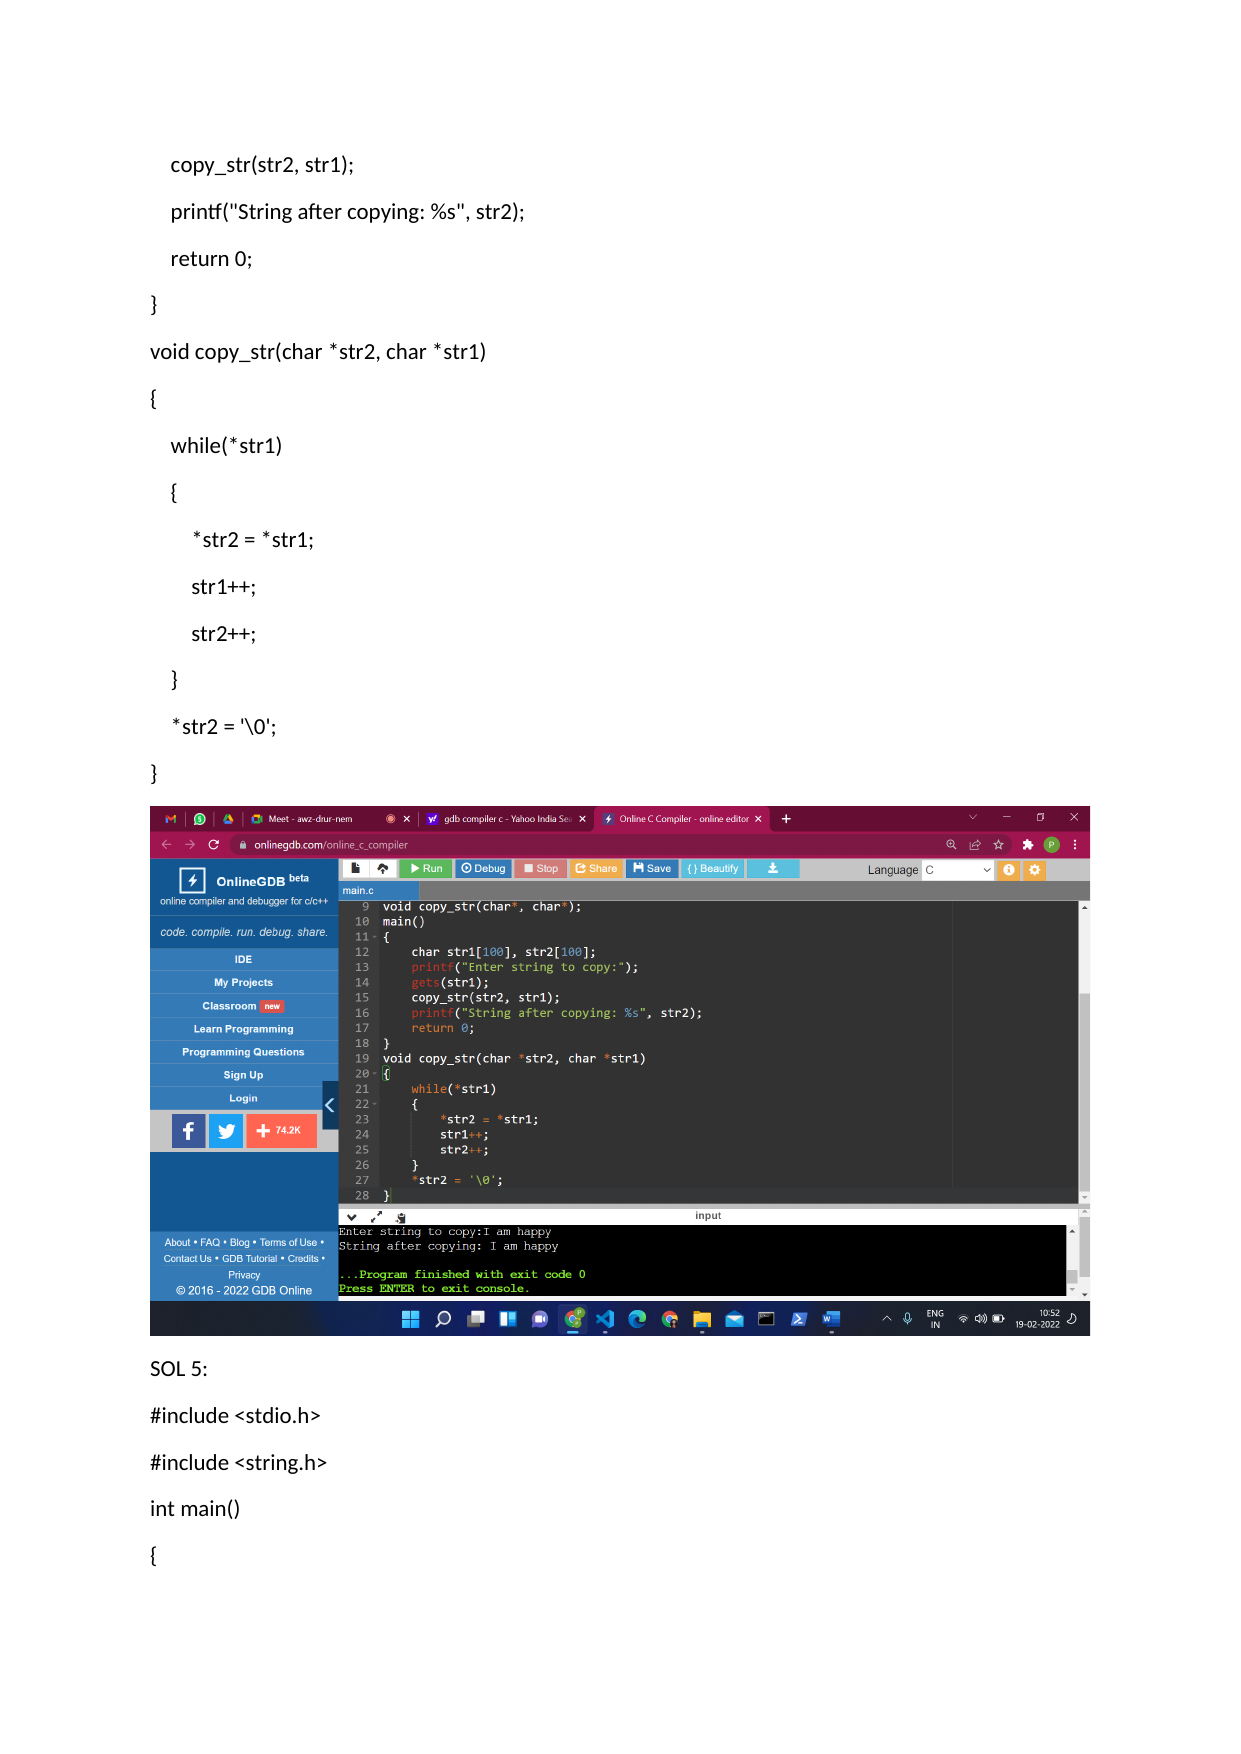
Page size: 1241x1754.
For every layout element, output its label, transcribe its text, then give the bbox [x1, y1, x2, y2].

text #include <string.h> [150, 1448, 1090, 1476]
text copy_str(str2, str1); [150, 150, 1090, 178]
text *str2 = *str1; [150, 525, 1090, 553]
text void copy_str(char *str2, char *str1) [150, 337, 1090, 366]
text { [150, 384, 1090, 412]
text *str2 = '\0'; [150, 712, 1090, 741]
text { [150, 478, 1090, 506]
text SOL 5: [150, 1354, 1090, 1382]
picture [150, 806, 1091, 1336]
text printf("String after copying: %s", str2); [150, 197, 1090, 225]
text str2++; [150, 619, 1090, 647]
text int main() [150, 1494, 1090, 1523]
text } [150, 759, 1090, 787]
text { [150, 1541, 1090, 1569]
text #include <stdio.h> [150, 1401, 1090, 1429]
text } [150, 666, 1090, 694]
text return 0; [150, 244, 1090, 272]
text while(*str1) [150, 431, 1090, 459]
text } [150, 291, 1090, 319]
text str1++; [150, 572, 1090, 600]
